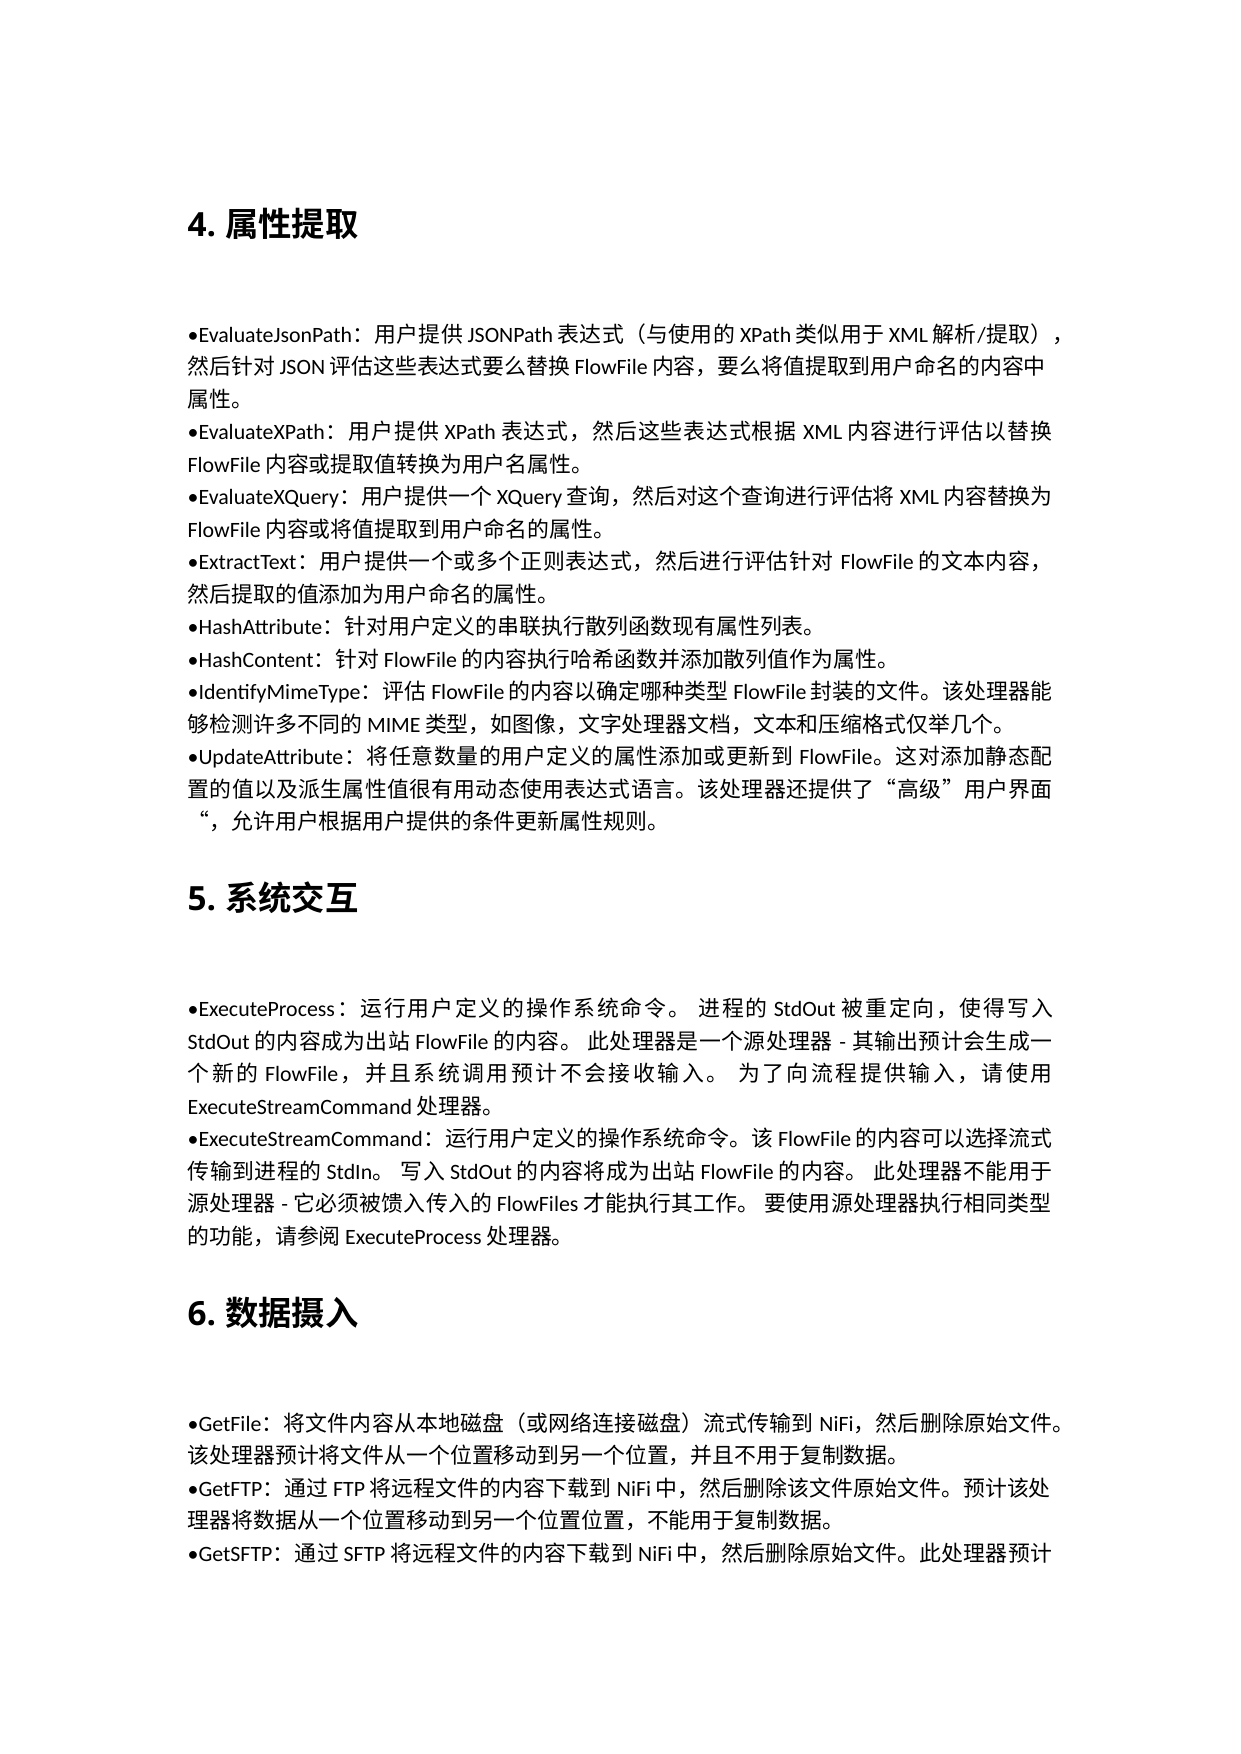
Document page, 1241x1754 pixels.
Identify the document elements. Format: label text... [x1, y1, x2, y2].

text •EvaluateXQuery：用户提供一个XQuery查询，然后对这个查询进行评估将XML内容替换为FlowFile内容或将值提取到用户命名的属性。 [187, 479, 1053, 544]
text •UpdateAttribute：将任意数量的用户定义的属性添加或更新到FlowFile。这对添加静态配置的值以及派生属性值很有用动态使用表达式语言。该处理器还提供了“高级”用户界面“，允许用户根据用户提供的条件更新属性规则。 [187, 739, 1053, 836]
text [187, 1535, 1053, 1568]
text •HashContent：针对FlowFile的内容执行哈希函数并添加散列值作为属性。 [187, 641, 1053, 674]
text 属性。 [187, 381, 1053, 414]
text •EvaluateXPath：用户提供XPath表达式，然后这些表达式根据XML内容进行评估以替换FlowFile内容或提取值转换为用户名属性。 [187, 414, 1053, 479]
text •EvaluateJsonPath：用户提供JSONPath表达式（与使用的XPath类似用于XML解析/提取），然后针对JSON评估这些表达式要么替换FlowFile内容，要么将值提取到用户命名的内容中 [187, 316, 1053, 381]
text •GetFTP：通过FTP将远程文件的内容下载到NiFi中，然后删除该文件原始文件。预计该处理器将数据从一个位置移动到另一个位置位置，不能用于复制数据。 [187, 1470, 1053, 1535]
subtitle 系统交互 [187, 863, 1053, 928]
text •ExecuteProcess：运行用户定义的操作系统命令。 进程的StdOut被重定向，使得写入StdOut的内容成为出站FlowFile的内容。 此处理器是一个源处理器 - 其输出预计会生成一个新的FlowFile，并且系统调用预计不会接收输入。 为了向流程提供输入，请使用ExecuteStreamCommand处理器。 [187, 991, 1053, 1121]
subtitle 属性提取 [187, 189, 1053, 254]
subtitle 数据摄入 [187, 1278, 1053, 1343]
text •ExecuteStreamCommand：运行用户定义的操作系统命令。该FlowFile的内容可以选择流式传输到进程的StdIn。 写入StdOut的内容将成为出站FlowFile的内容。 此处理器不能用于源处理器 - 它必须被馈入传入的FlowFiles才能执行其工作。 要使用源处理器执行相同类型的功能，请参阅ExecuteProcess处理器。 [187, 1121, 1053, 1251]
text •HashAttribute：针对用户定义的串联执行散列函数现有属性列表。 [187, 609, 1053, 641]
text •IdentifyMimeType：评估FlowFile的内容以确定哪种类型FlowFile封装的文件。该处理器能够检测许多不同的MIME类型，如图像，文字处理器文档，文本和压缩格式仅举几个。 [187, 674, 1053, 739]
text •ExtractText：用户提供一个或多个正则表达式，然后进行评估针对FlowFile的文本内容，然后提取的值添加为用户命名的属性。 [187, 544, 1053, 609]
text •GetFile：将文件内容从本地磁盘（或网络连接磁盘）流式传输到NiFi，然后删除原始文件。该处理器预计将文件从一个位置移动到另一个位置，并且不用于复制数据。 [187, 1405, 1053, 1470]
